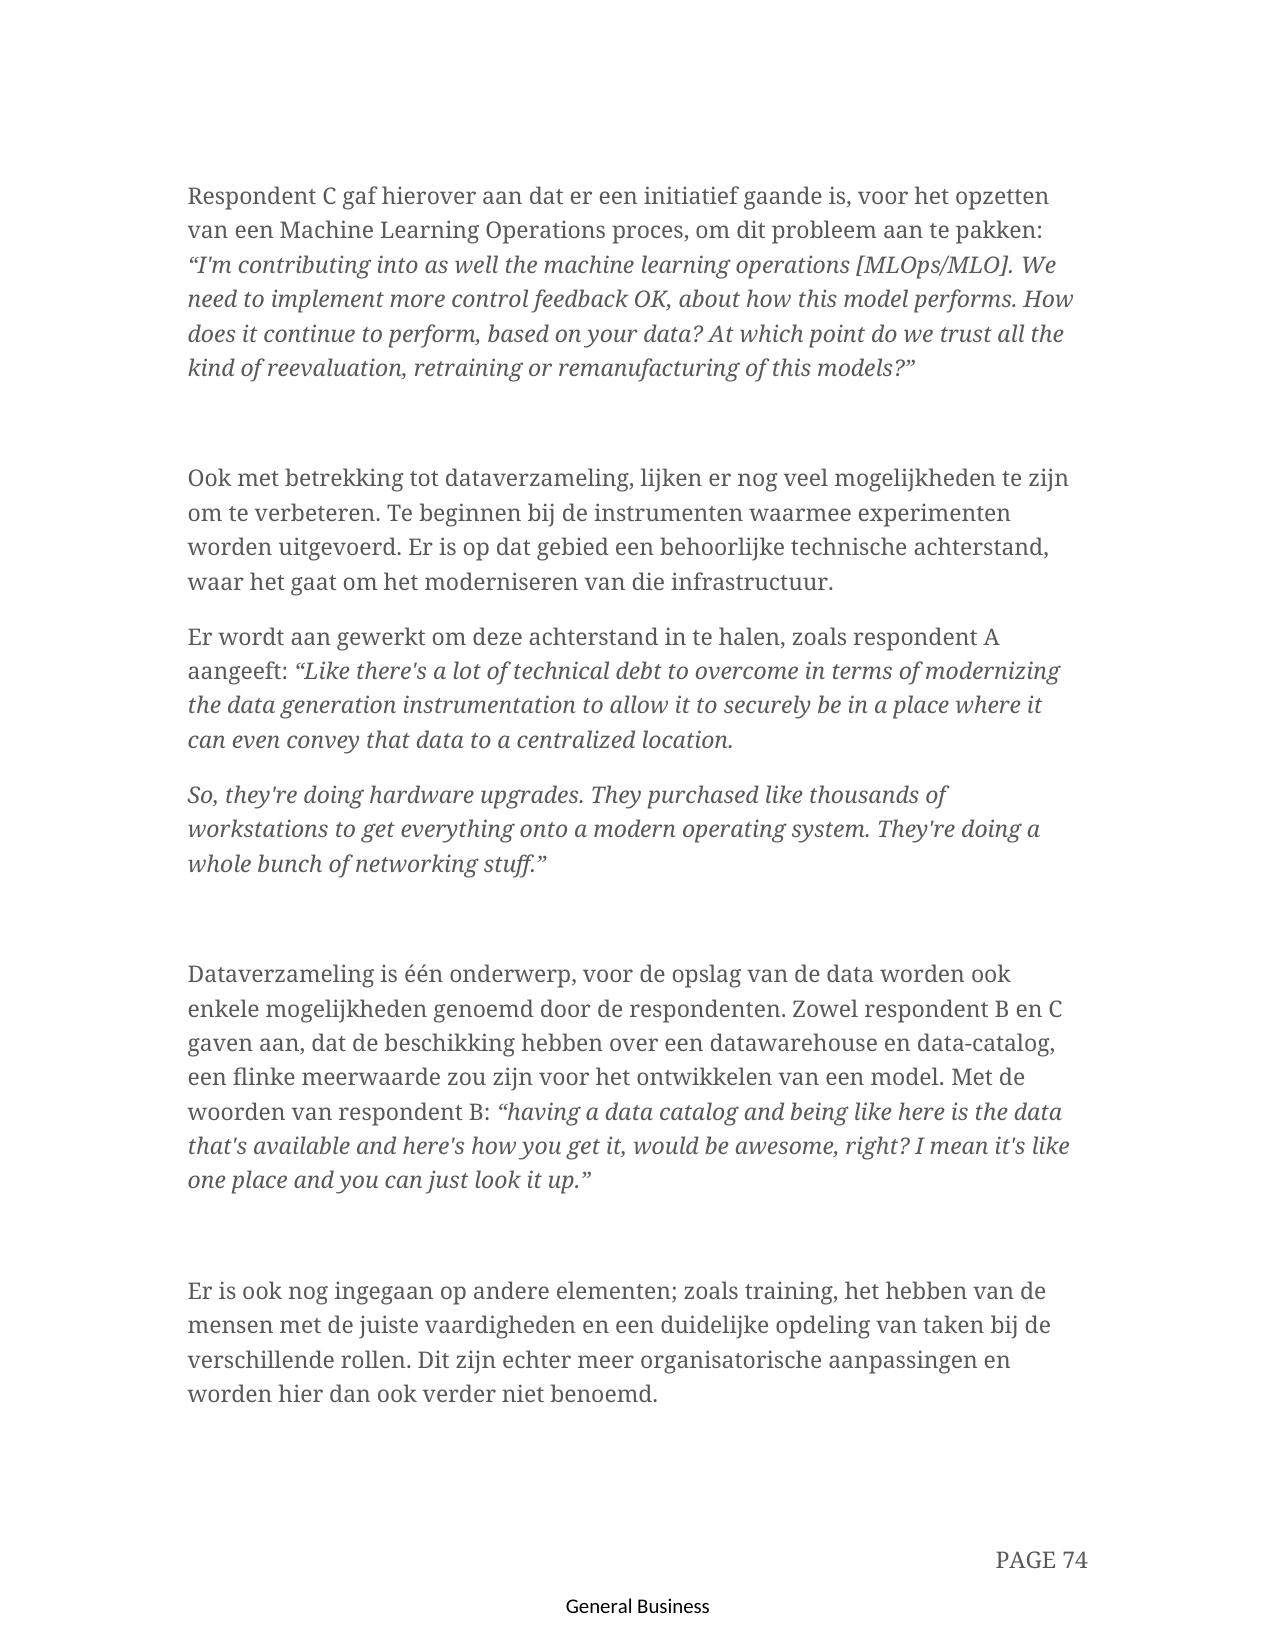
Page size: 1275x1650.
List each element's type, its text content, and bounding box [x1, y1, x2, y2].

text So, they're doing hardware upgrades. They purchased like thousands of workstations to get everything onto a modern operating system. They're doing a whole bunch of networking stuff.” [187, 779, 1087, 879]
text Respondent C gaf hierover aan dat er een initiatief gaande is, voor het opzetten van een Machine Learning Operations proces, om dit probleem aan te pakken: “I'm contributing into as well the machine learning operations [MLOps/MLO]. We need to implement more control feedback OK, about how this model performs. How does it continue to perform, based on your data? At which point do we trust all the kind of reevaluation, retraining or remanufacturing of this models?” [187, 180, 1087, 383]
text Dataverzameling is één onderwerp, voor de opslag van de data worden ook enkele mogelijkheden genoemd door de respondenten. Zowel respondent B en C gaven aan, dat de beschikking hebben over een datawarehouse en data-catalog, een flinke meerwaarde zou zijn voor het ontwikkelen van een model. Met de woorden van respondent B: “having a data catalog and being like here is the data that's available and here's how you get it, would be awesome, right? I mean it's like one place and you can just look it up.” [187, 958, 1087, 1196]
text Er wordt aan gewerkt om deze achterstand in te halen, zoals respondent A aangeeft: “Like there's a lot of technical debt to overcome in terms of modernizing the data generation instrumentation to allow it to securely be in a place where it can even convey that data to a centralized location. [187, 621, 1087, 755]
text Er is ook nog ingegaan op andere elementen; zoals training, het hebben van de mensen met de juiste vaardigheden en een duidelijke opdeling van taken bij de verschillende rollen. Dit zijn echter meer organisatorische aanpassingen en worden hier dan ook verder niet benoemd. [187, 1275, 1087, 1409]
text Ook met betrekking tot dataverzameling, lijken er nog veel mogelijkheden te zijn om te verbeteren. Te beginnen bij de instrumenten waarmee experimenten worden uitgevoerd. Er is op dat gebied een behoorlijke technische achterstand, waar het gaat om het moderniseren van die infrastructuur. [187, 462, 1087, 597]
